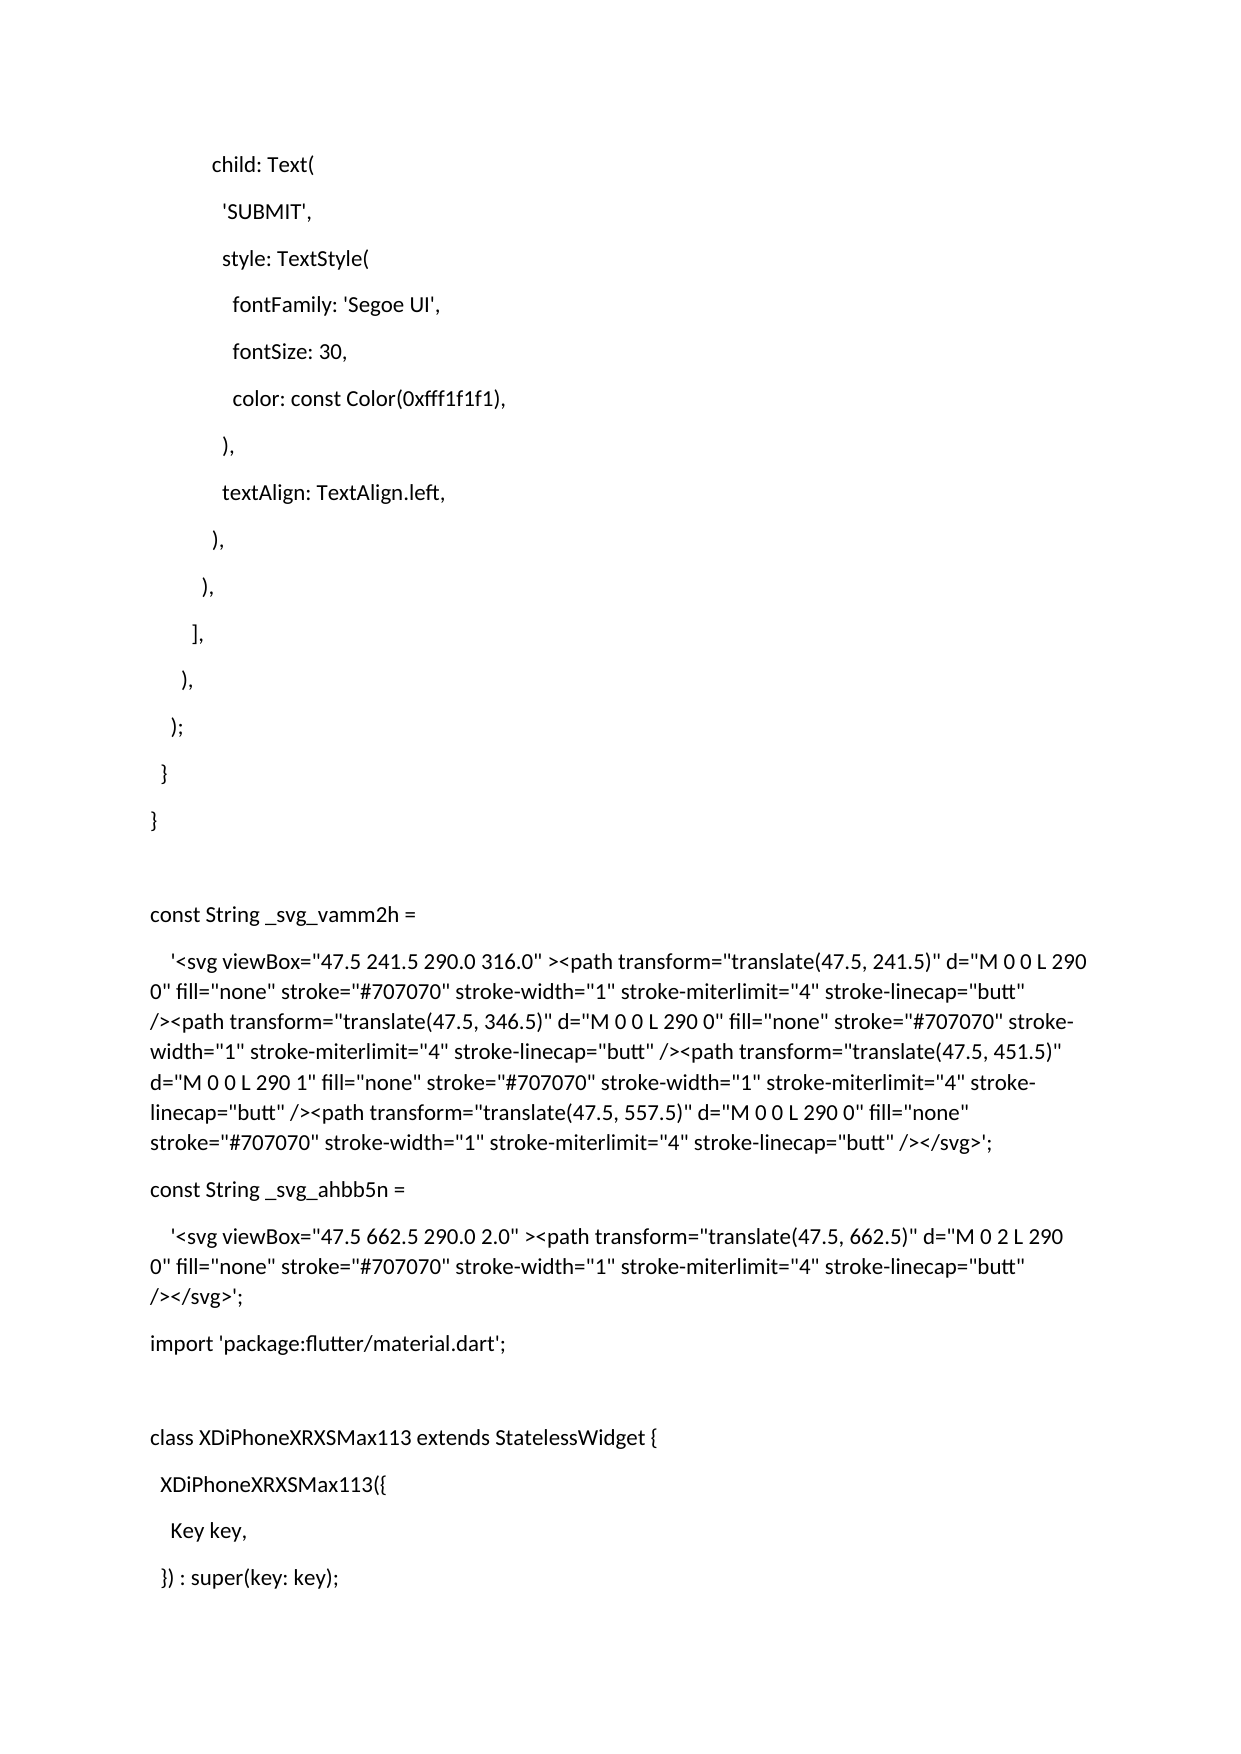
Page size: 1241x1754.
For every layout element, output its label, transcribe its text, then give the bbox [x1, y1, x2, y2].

text child: Text( [150, 150, 1090, 178]
text XDiPhoneXRXSMax113({ [150, 1470, 1090, 1498]
text style: TextStyle( [150, 244, 1090, 272]
text ); [150, 712, 1090, 741]
text textAlign: TextAlign.left, [150, 478, 1090, 506]
text } [150, 759, 1090, 787]
text class XDiPhoneXRXSMax113 extends StatelessWidget { [150, 1423, 1090, 1451]
text '<svg viewBox="47.5 241.5 290.0 316.0" ><path transform="translate(47.5, 241.5)" d="M 0 0 L 290 0" fill="none" stroke="#707070" stroke-width="1" stroke-miterlimit="4" stroke-linecap="butt" /><path transform="translate(47.5, 346.5)" d="M 0 0 L 290 0" fill="none" stroke="#707070" stroke-width="1" stroke-miterlimit="4" stroke-linecap="butt" /><path transform="translate(47.5, 451.5)" d="M 0 0 L 290 1" fill="none" stroke="#707070" stroke-width="1" stroke-miterlimit="4" stroke-linecap="butt" /><path transform="translate(47.5, 557.5)" d="M 0 0 L 290 0" fill="none" stroke="#707070" stroke-width="1" stroke-miterlimit="4" stroke-linecap="butt" /></svg>'; [150, 947, 1090, 1156]
text import 'package:flutter/material.dart'; [150, 1329, 1090, 1357]
text ), [150, 572, 1090, 600]
text ), [150, 431, 1090, 459]
text Key key, [150, 1517, 1090, 1545]
text fontFamily: 'Segoe UI', [150, 291, 1090, 319]
text '<svg viewBox="47.5 662.5 290.0 2.0" ><path transform="translate(47.5, 662.5)" d="M 0 2 L 290 0" fill="none" stroke="#707070" stroke-width="1" stroke-miterlimit="4" stroke-linecap="butt" /></svg>'; [150, 1222, 1090, 1310]
text 'SUBMIT', [150, 197, 1090, 225]
text ], [150, 619, 1090, 647]
text fontSize: 30, [150, 337, 1090, 366]
text }) : super(key: key); [150, 1563, 1090, 1592]
text ), [150, 525, 1090, 553]
text const String _svg_ahbb5n = [150, 1175, 1090, 1203]
text color: const Color(0xfff1f1f1), [150, 384, 1090, 412]
text } [150, 806, 1090, 834]
text const String _svg_vamm2h = [150, 900, 1090, 928]
text ), [150, 666, 1090, 694]
